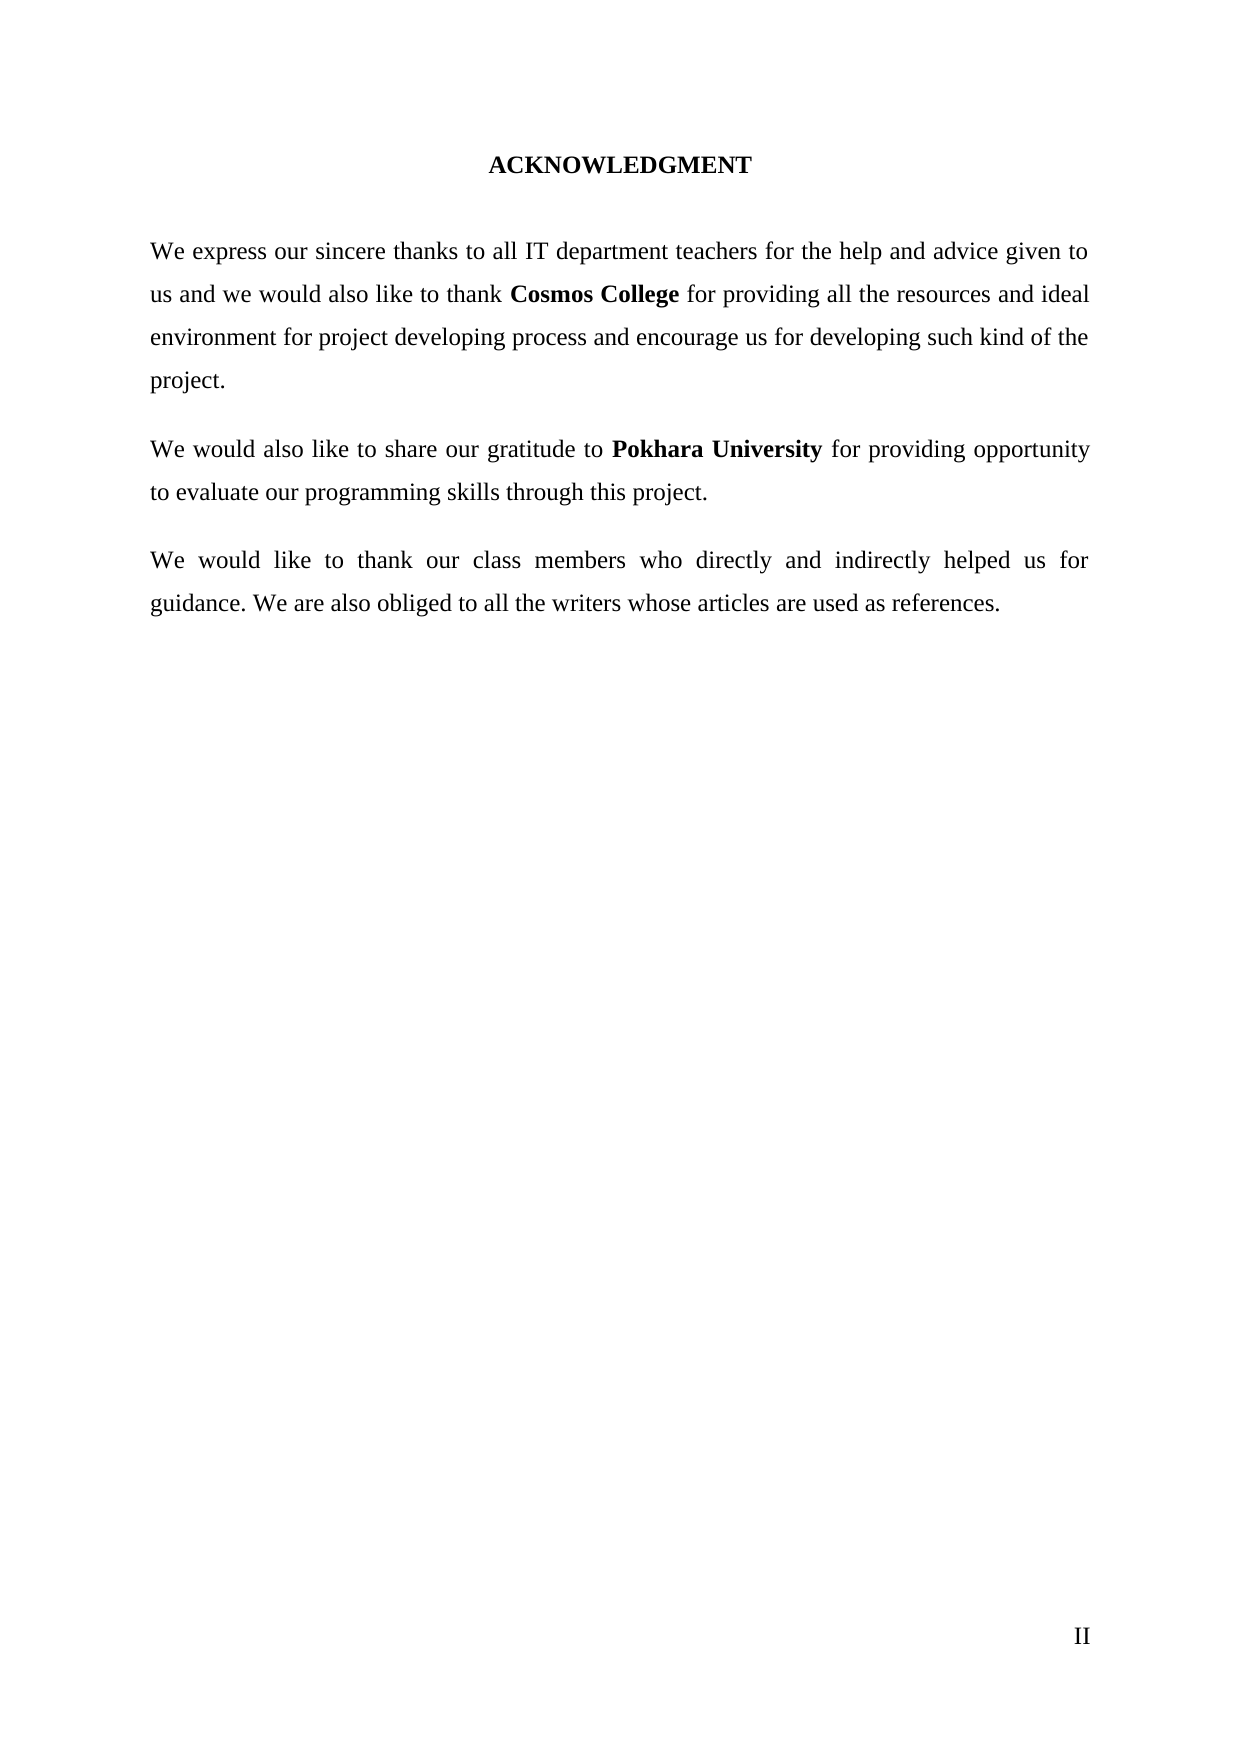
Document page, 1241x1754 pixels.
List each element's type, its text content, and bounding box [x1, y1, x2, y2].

text We would like to thank our class members who directly and indirectly helped us for guidance. We are also obliged to all the writers whose articles are used as references. [150, 545, 1090, 617]
text We express our sincere thanks to all IT department teachers for the help and advice given to us and we would also like to thank Cosmos College for providing all the resources and ideal environment for project developing process and encourage us for developing such kind of the project. [150, 236, 1090, 394]
subtitle ACKNOWLEDGMENT [150, 150, 1090, 179]
text We would also like to share our gratitude to Pokhara University for providing opportunity to evaluate our programming skills through this project. [150, 434, 1090, 506]
